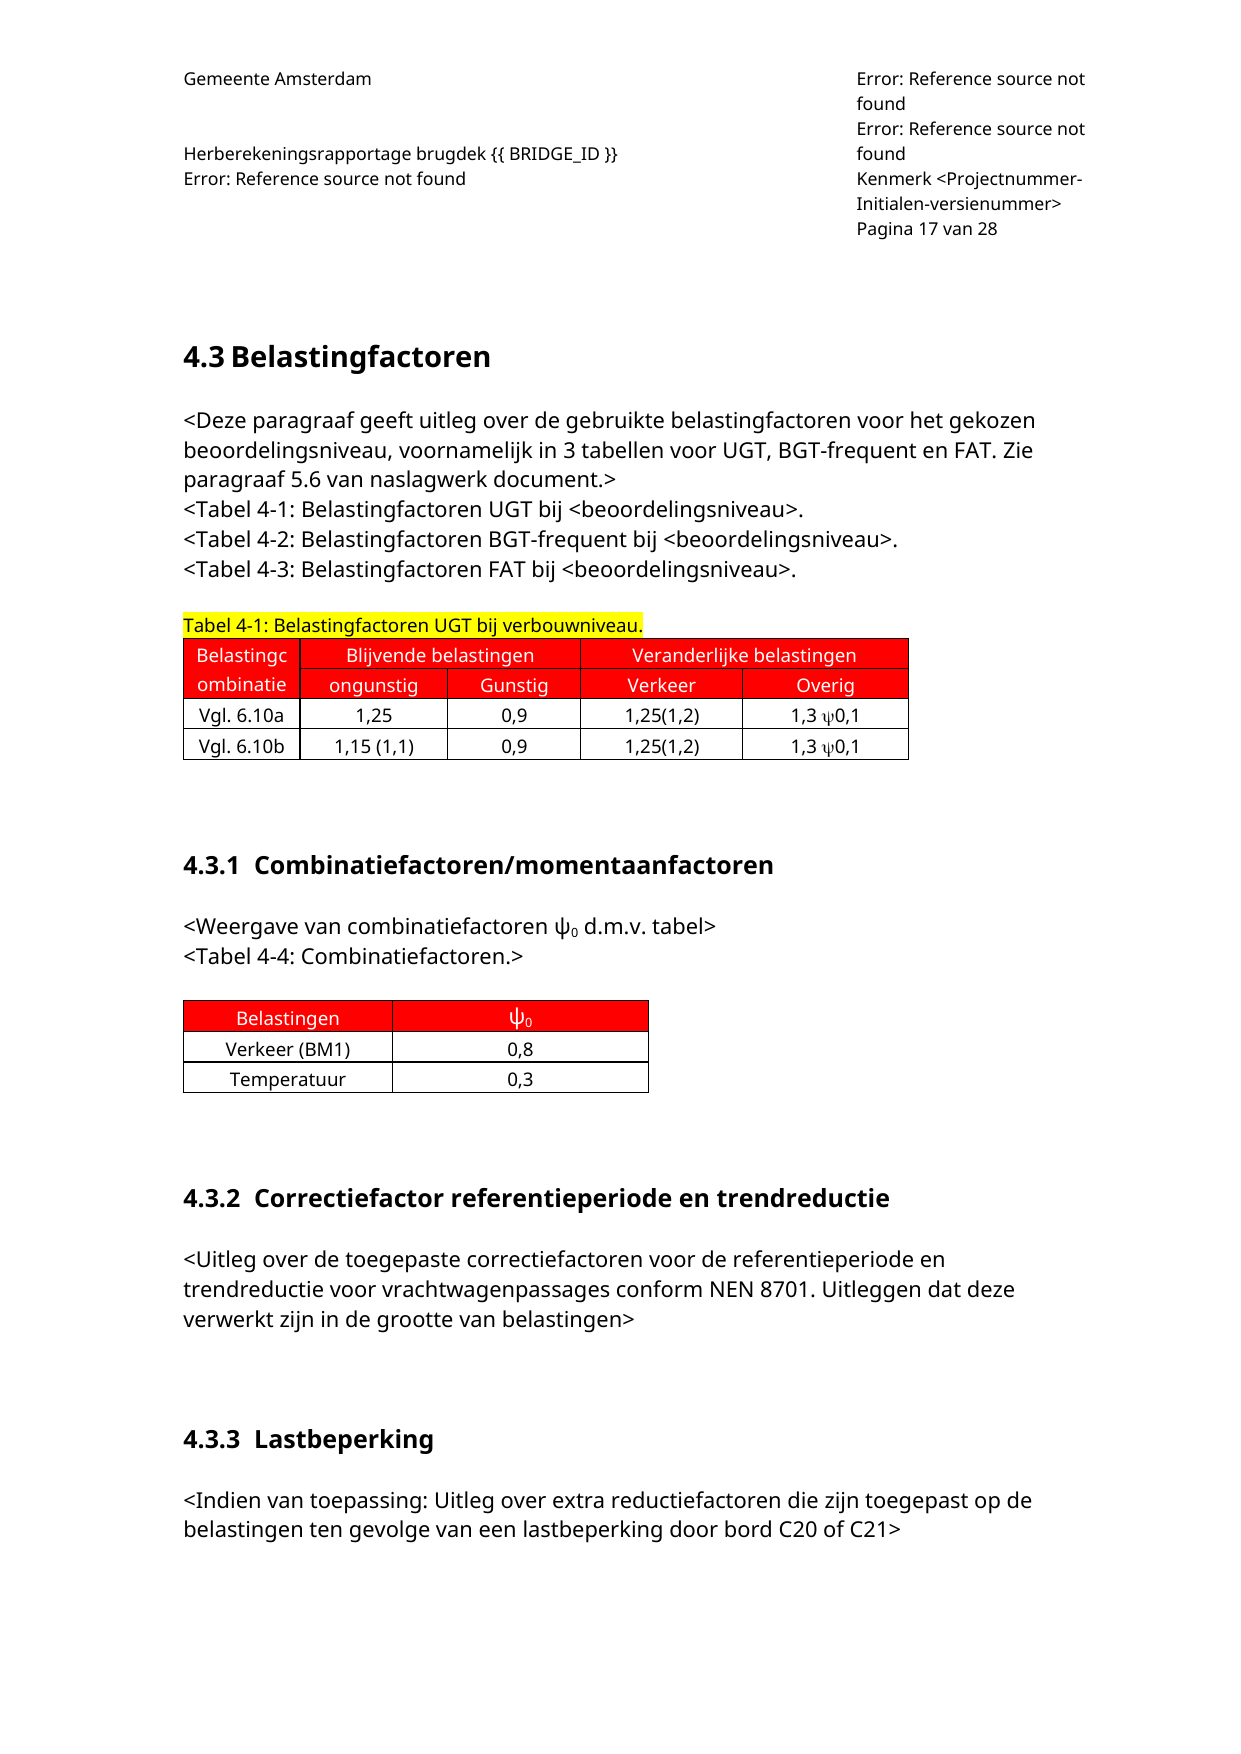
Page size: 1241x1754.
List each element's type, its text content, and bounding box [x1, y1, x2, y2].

table_cell 1,25(1,2) [581, 729, 742, 758]
table_cell Vgl. 6.10b [184, 729, 299, 758]
table_cell 0,8 [393, 1032, 648, 1061]
table_cell 0,3 [393, 1063, 648, 1092]
text <Uitleg over de toegepaste correctiefactoren voor de referentieperiode en trendreductie voor vrachtwagenpassages conform NEN 8701. Uitleggen dat deze verwerkt zijn in de grootte van belastingen> [183, 1244, 1069, 1333]
table_header Belastingen [184, 1001, 392, 1031]
table_header Blijvende belastingen [301, 639, 580, 668]
table_cell Overig [743, 669, 908, 698]
table_cell 1,15 (1,1) [301, 729, 447, 758]
table_cell 1,25 [301, 699, 447, 728]
text <Deze paragraaf geeft uitleg over de gebruikte belastingfactoren voor het gekozen beoordelingsniveau, voornamelijk in 3 tabellen voor UGT, BGT-frequent en FAT. Zie paragraaf 5.6 van naslagwerk document.> [183, 405, 1069, 494]
subtitle Correctiefactor referentieperiode en trendreductie [183, 1181, 1069, 1215]
text <Tabel 4-2: Belastingfactoren BGT-frequent bij <beoordelingsniveau>. [183, 524, 1069, 554]
subtitle Lastbeperking [183, 1421, 1069, 1456]
text Tabel 4-1: Belastingfactoren UGT bij verbouwniveau. [183, 611, 1069, 638]
text <Indien van toepassing: Uitleg over extra reductiefactoren die zijn toegepast op de belastingen ten gevolge van een lastbeperking door bord C20 of C21> [183, 1485, 1069, 1544]
table_header ψ0 [393, 1001, 648, 1031]
table_header Belastingcombinatie [184, 639, 299, 698]
text <Tabel 4-3: Belastingfactoren FAT bij <beoordelingsniveau>. [183, 554, 1069, 583]
table_cell Verkeer [581, 669, 742, 698]
table_cell Vgl. 6.10a [184, 699, 299, 728]
table_cell 1,3 0,1 [743, 729, 908, 758]
table_header Veranderlijke belastingen [581, 639, 908, 668]
subtitle Belastingfactoren [183, 336, 1069, 376]
table_cell Temperatuur [184, 1063, 392, 1092]
text <Tabel 4-1: Belastingfactoren UGT bij <beoordelingsniveau>. [183, 494, 1069, 524]
subtitle Combinatiefactoren/momentaanfactoren [183, 848, 1069, 882]
table_cell 0,9 [448, 729, 580, 758]
table_cell ongunstig [301, 669, 447, 698]
text <Tabel 4-4: Combinatiefactoren.> [183, 941, 1069, 971]
table_cell 1,3 0,1 [743, 699, 908, 728]
table_cell Verkeer (BM1) [184, 1032, 392, 1061]
text <Weergave van combinatiefactoren ψ0 d.m.v. tabel> [183, 911, 1069, 941]
table_cell 0,9 [448, 699, 580, 728]
table_cell 1,25(1,2) [581, 699, 742, 728]
table_cell Gunstig [448, 669, 580, 698]
